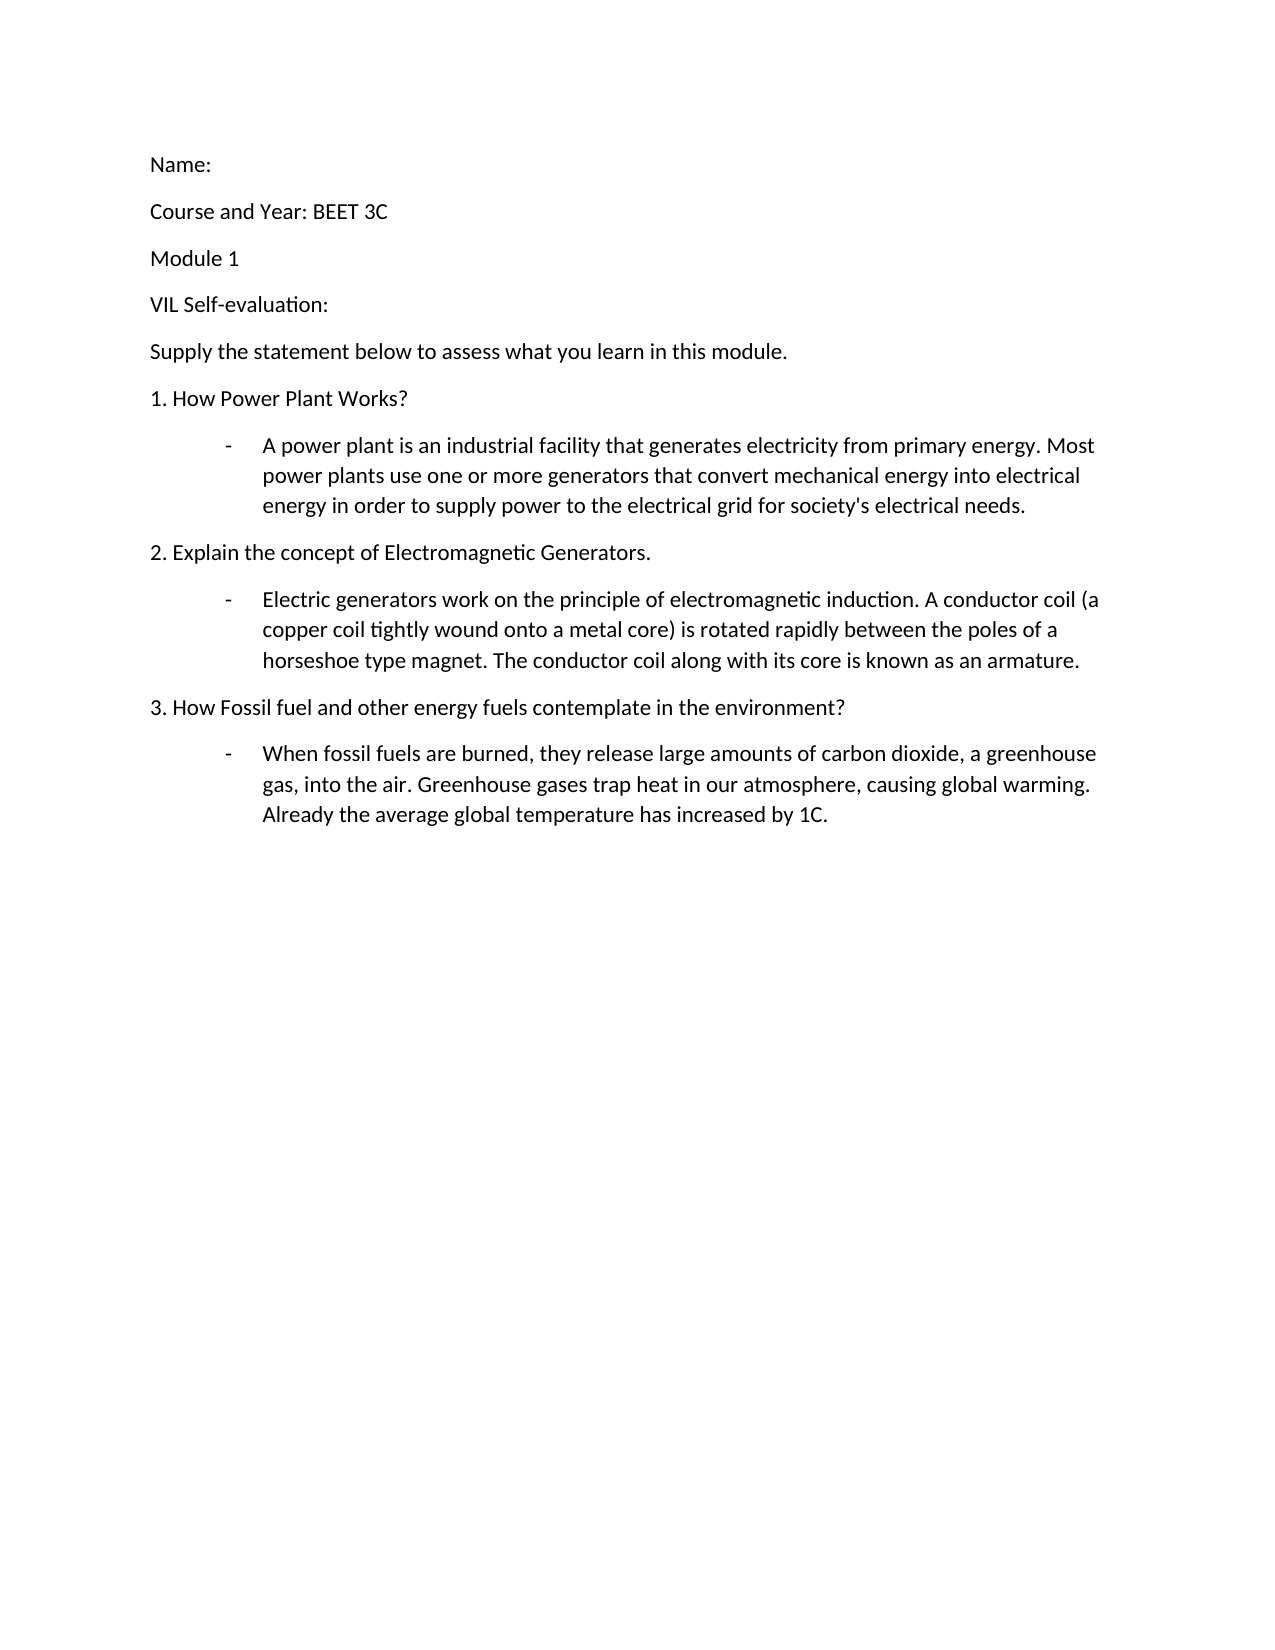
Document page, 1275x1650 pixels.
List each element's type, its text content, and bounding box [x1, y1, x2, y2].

text Name: [150, 150, 1125, 178]
text VIL Self-evaluation: [150, 291, 1125, 319]
list Electric generators work on the principle of electromagnetic induction. A conductor coil (a copper coil tightly wound onto a metal core) is rotated rapidly between the poles of a horseshoe type magnet. The conductor coil along with its core is known as an armature. [225, 585, 1125, 674]
text Course and Year: BEET 3C [150, 197, 1125, 225]
list A power plant is an industrial facility that generates electricity from primary energy. Most power plants use one or more generators that convert mechanical energy into electrical energy in order to supply power to the electrical grid for society's electrical needs. [225, 431, 1125, 520]
text Supply the statement below to assess what you learn in this module. [150, 337, 1125, 366]
text Module 1 [150, 244, 1125, 272]
list When fossil fuels are burned, they release large amounts of carbon dioxide, a greenhouse gas, into the air. Greenhouse gases trap heat in our atmosphere, causing global warming. Already the average global temperature has increased by 1C. [225, 739, 1125, 828]
text 2. Explain the concept of Electromagnetic Generators. [150, 538, 1125, 567]
text 1. How Power Plant Works? [150, 384, 1125, 412]
text 3. How Fossil fuel and other energy fuels contemplate in the environment? [150, 693, 1125, 721]
